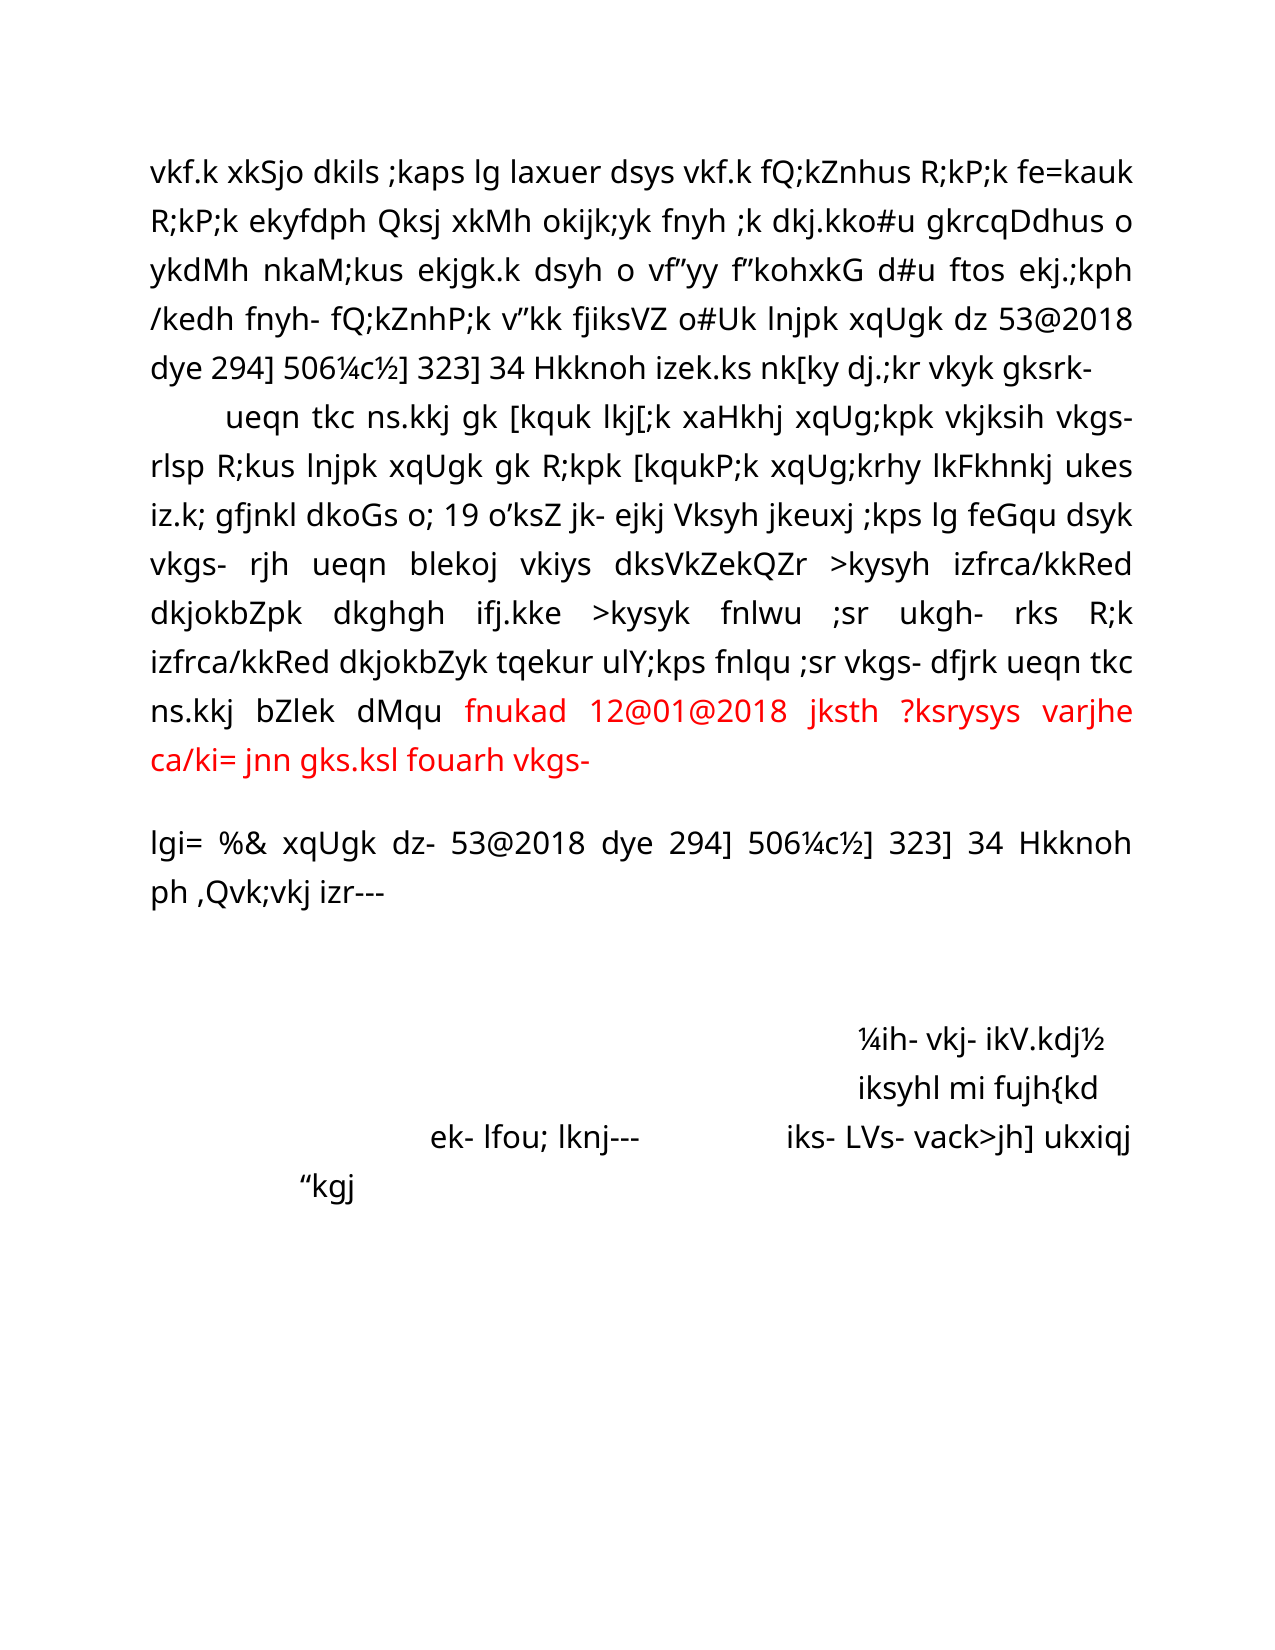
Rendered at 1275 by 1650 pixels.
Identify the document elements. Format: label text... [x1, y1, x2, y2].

text lgi= %& xqUgk dz- 53@2018 dye 294] 506¼c½] 323] 34 Hkknoh ph ,Qvk;vkj izr--- [150, 821, 1134, 912]
text iksyhl mi fujh{kd [825, 1066, 1134, 1108]
text ek- lfou; lknj--- iks- LVs- vack>jh] ukxiqj “kgj [300, 1114, 1134, 1206]
text ¼ih- vkj- ikV.kdj½ [825, 1017, 1134, 1059]
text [150, 150, 1134, 388]
text ueqn tkc ns.kkj gk [kquk lkj[;k xaHkhj xqUg;kpk vkjksih vkgs- rlsp R;kus lnjpk xqUgk gk R;kpk [kqukP;k xqUg;krhy lkFkhnkj ukes iz.k; gfjnkl dkoGs o; 19 o’ksZ jk- ejkj Vksyh jkeuxj ;kps lg feGqu dsyk vkgs- rjh ueqn blekoj vkiys dksVkZekQZr >kysyh izfrca/kkRed dkjokbZpk dkghgh ifj.kke >kysyk fnlwu ;sr ukgh- rks R;k izfrca/kkRed dkjokbZyk tqekur ulY;kps fnlqu ;sr vkgs- dfjrk ueqn tkc ns.kkj bZlek dMqu fnukad 12@01@2018 jksth ?ksrysys varjhe ca/ki= jnn gks.ksl fouarh vkgs- [150, 395, 1134, 780]
